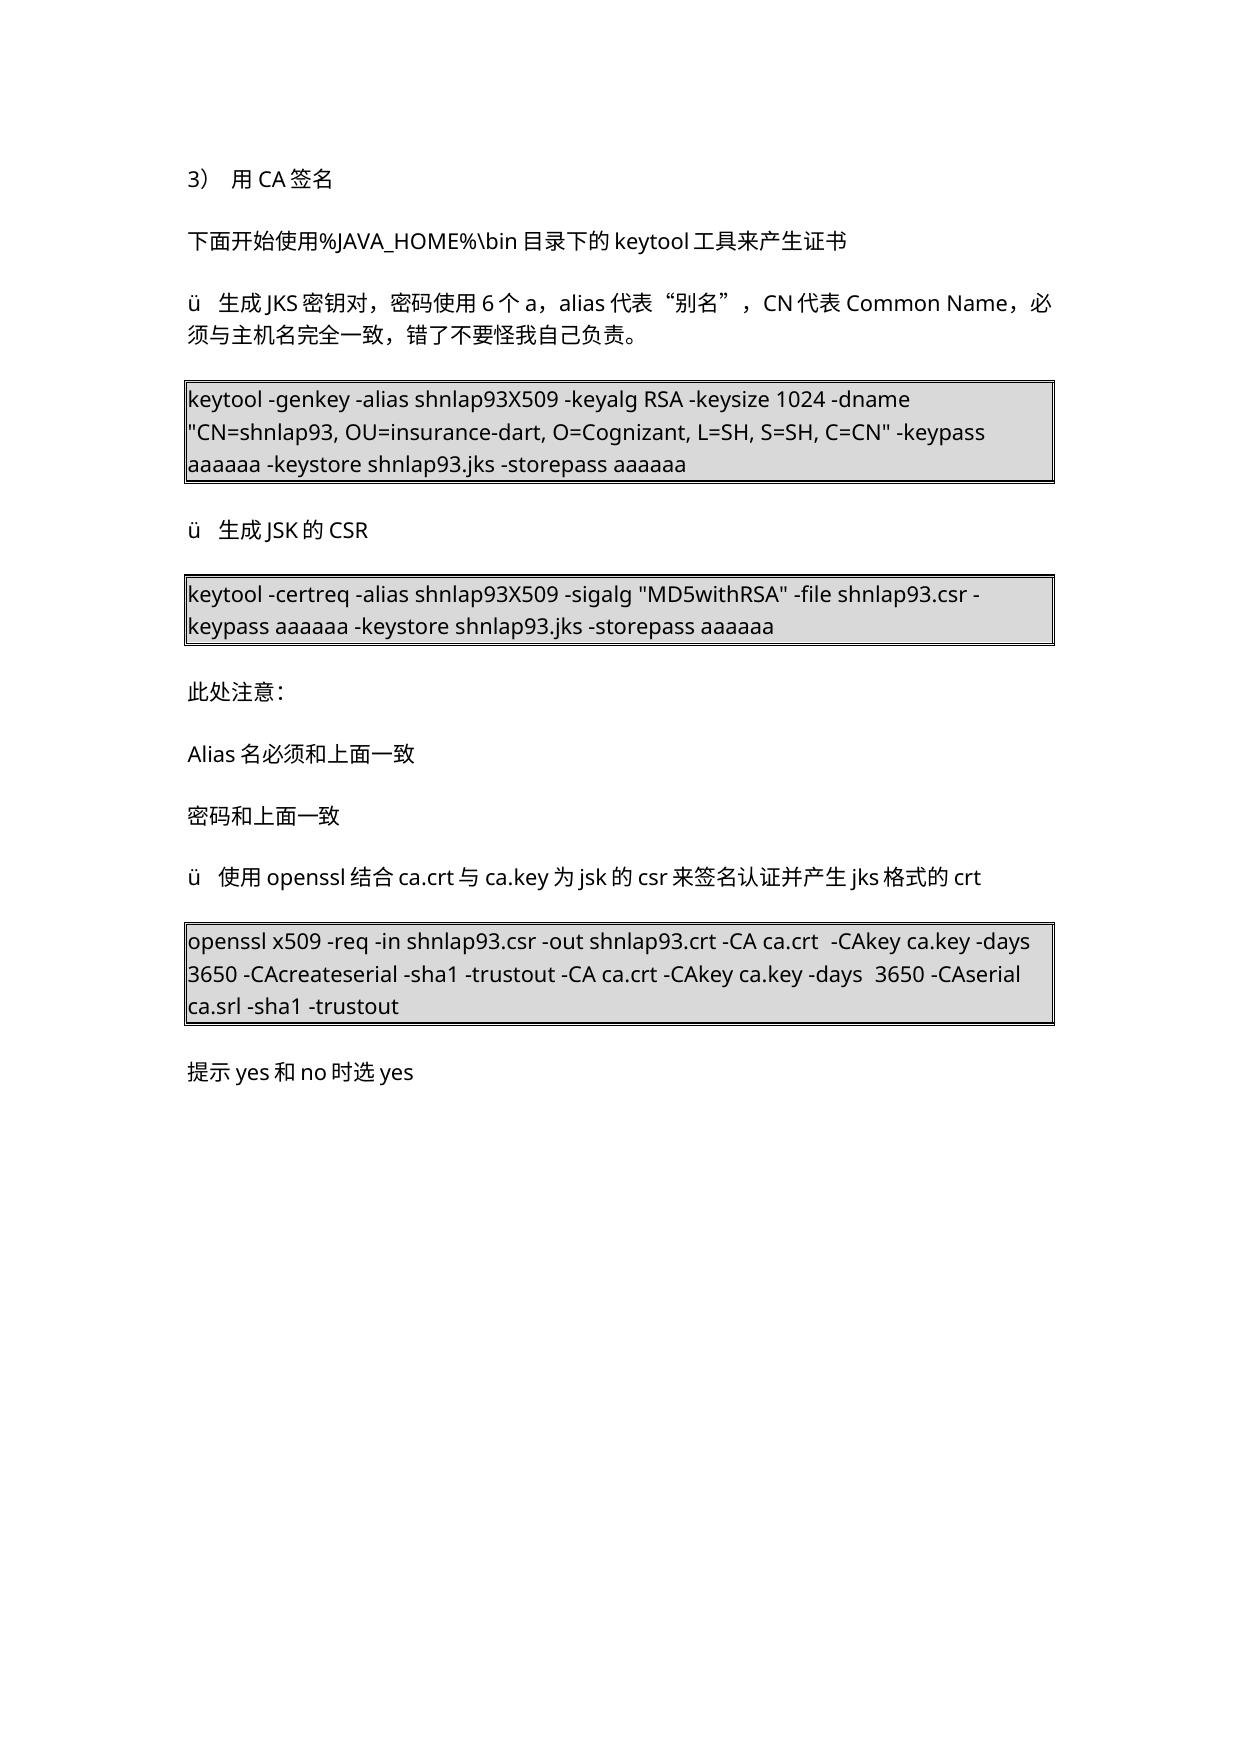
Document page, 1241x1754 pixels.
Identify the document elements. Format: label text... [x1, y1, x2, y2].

text 密码和上面一致 [187, 798, 1053, 831]
text 下面开始使用%JAVA_HOME%\bin目录下的keytool工具来产生证书 [187, 224, 1053, 256]
table_header keytool -certreq -alias shnlap93X509 -sigalg "MD5withRSA" -file shnlap93.csr -keypass aaaaaa -keystore shnlap93.jks -storepass aaaaaa [187, 578, 1052, 642]
text ü 生成JSK的CSR [187, 513, 1053, 545]
text 此处注意： [187, 675, 1053, 707]
table_header keytool -genkey -alias shnlap93X509 -keyalg RSA -keysize 1024 -dname "CN=shnlap93, OU=insurance-dart, O=Cognizant, L=SH, S=SH, C=CN" -keypass aaaaaa -keystore shnlap93.jks -storepass aaaaaa [187, 383, 1052, 480]
text 3） 用CA签名 [187, 162, 1053, 194]
text Alias名必须和上面一致 [187, 737, 1053, 769]
text 提示yes和no时选yes [187, 1055, 1053, 1087]
text ü 使用openssl结合ca.crt与ca.key为jsk的csr来签名认证并产生jks格式的crt [187, 860, 1053, 892]
table_header openssl x509 -req -in shnlap93.csr -out shnlap93.crt -CA ca.crt -CAkey ca.key -days 3650 -CAcreateserial -sha1 -trustout -CA ca.crt -CAkey ca.key -days 3650 -CAserial ca.srl -sha1 -trustout [187, 925, 1052, 1022]
text ü 生成JKS密钥对，密码使用6个a，alias代表“别名”，CN代表Common Name，必须与主机名完全一致，错了不要怪我自己负责。 [187, 285, 1053, 350]
